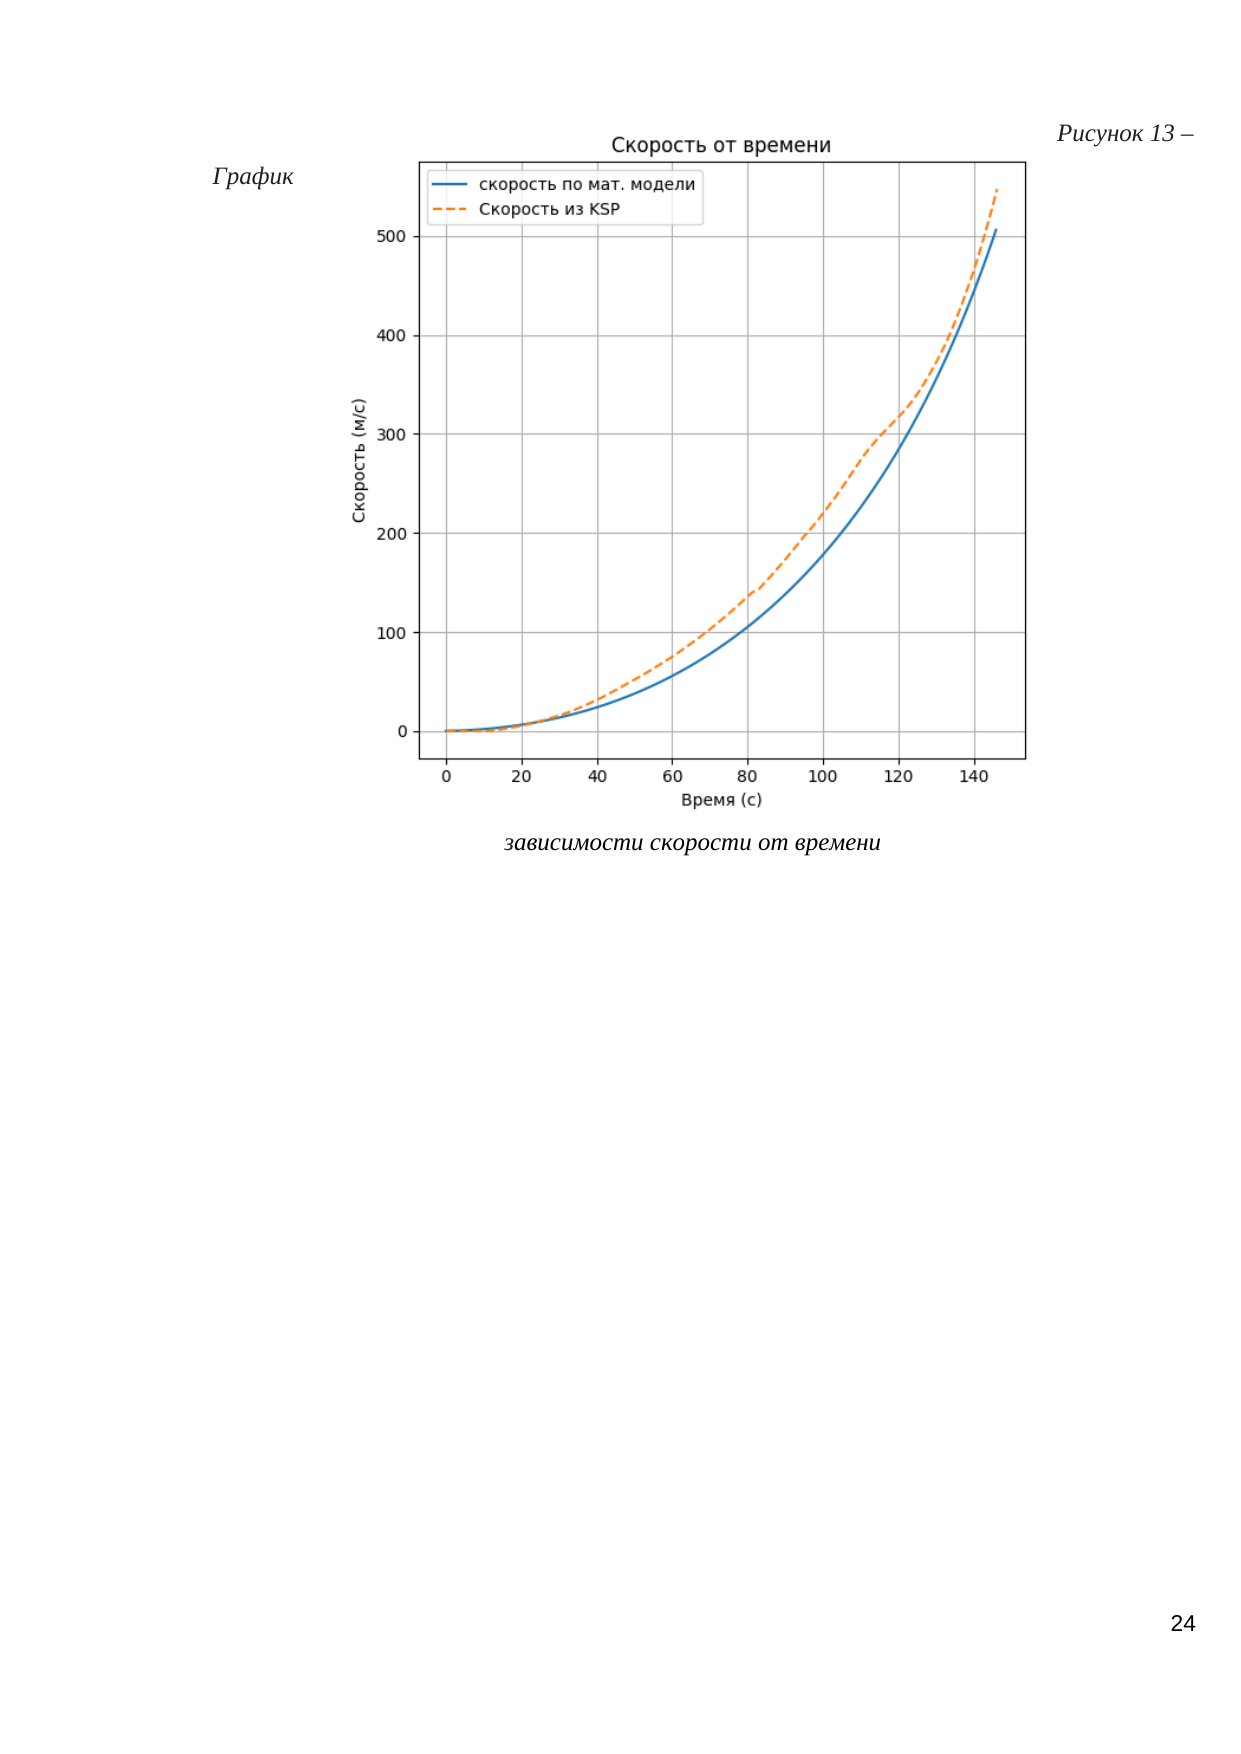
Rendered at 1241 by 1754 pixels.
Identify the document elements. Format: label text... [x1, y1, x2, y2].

picture [335, 118, 1038, 827]
